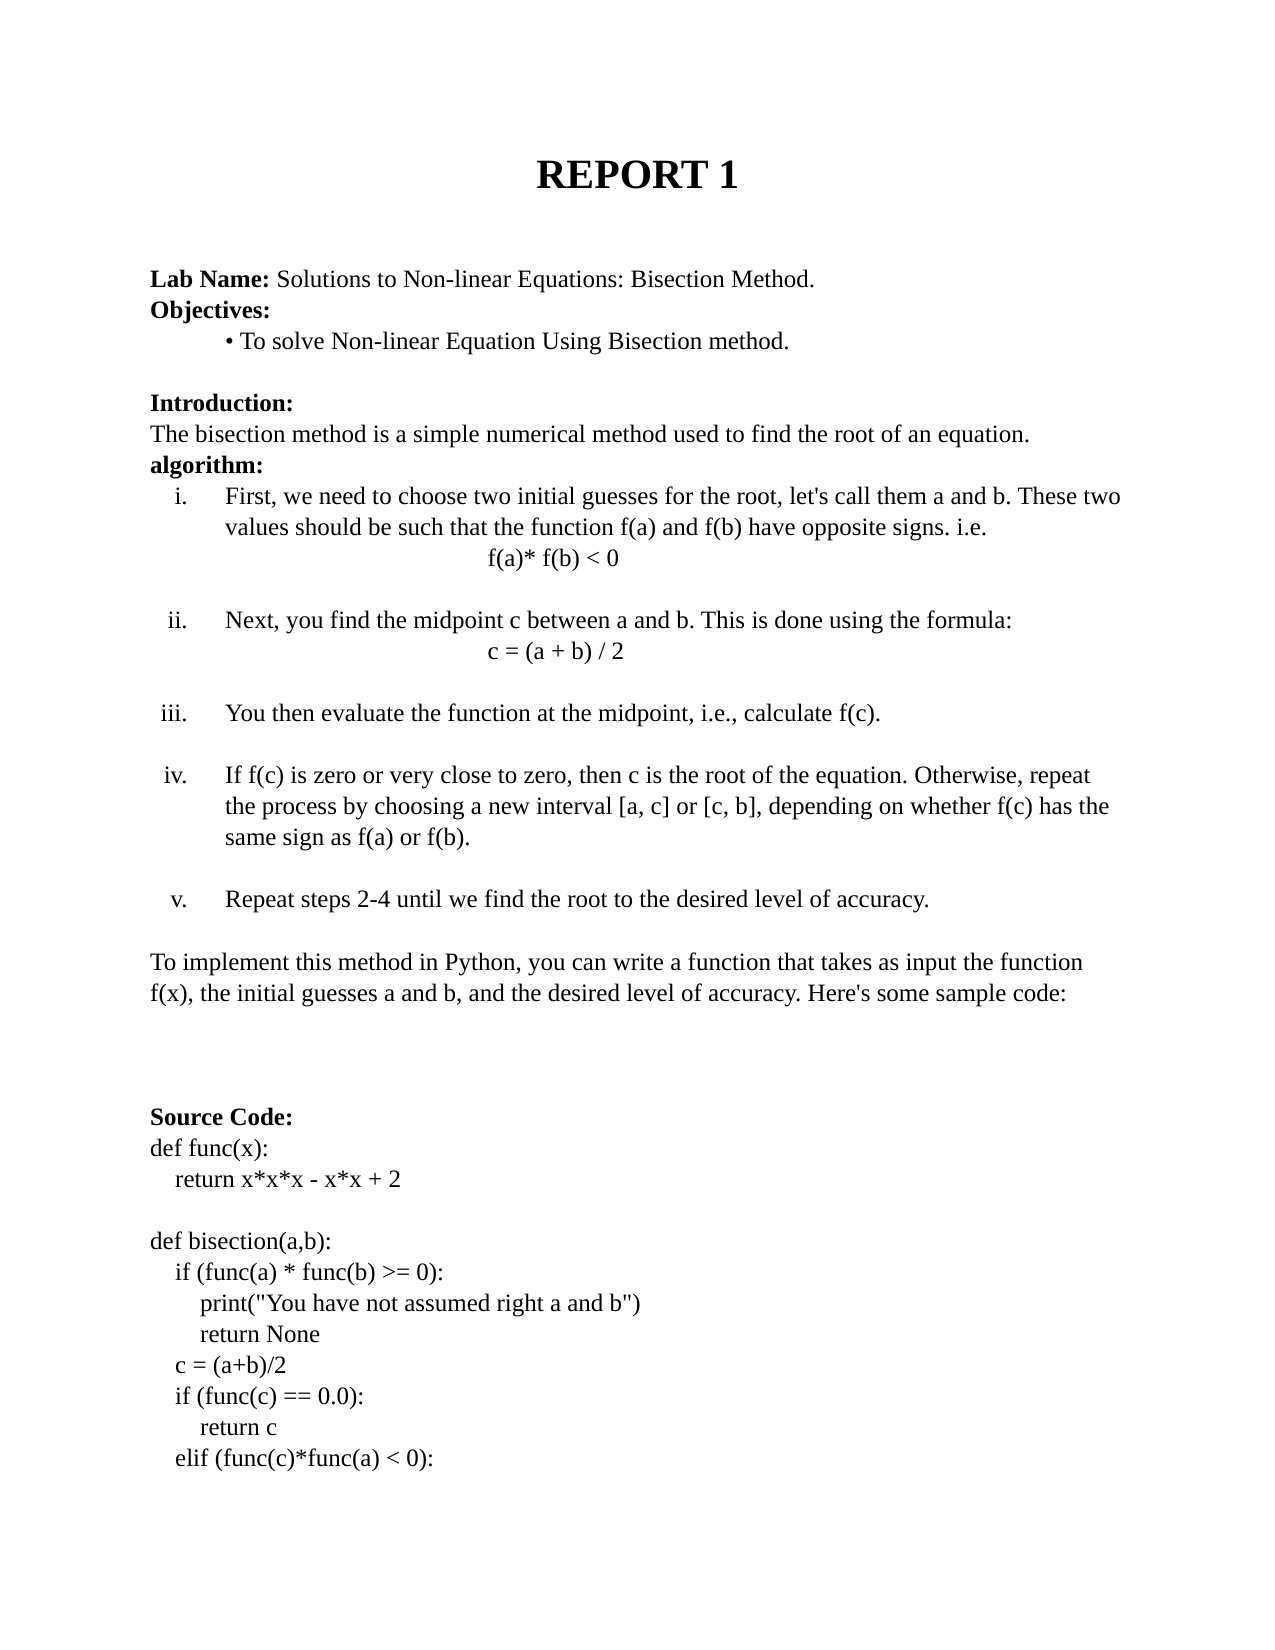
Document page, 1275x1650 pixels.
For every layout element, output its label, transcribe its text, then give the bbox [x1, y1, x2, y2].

text def bisection(a,b): [150, 1226, 1125, 1255]
text Source Code: [150, 1102, 1125, 1131]
list You then evaluate the function at the midpoint, i.e., calculate f(c). [187, 698, 1125, 727]
text c = (a+b)/2 [150, 1350, 1125, 1379]
text if (func(c) == 0.0): [150, 1381, 1125, 1410]
text REPORT 1 [150, 150, 1125, 198]
list Next, you find the midpoint c between a and b. This is done using the formula: [187, 605, 1125, 634]
text The bisection method is a simple numerical method used to find the root of an equation. algorithm: [150, 419, 1125, 479]
text • To solve Non-linear Equation Using Bisection method. [150, 326, 1125, 354]
text elif (func(c)*func(a) < 0): [150, 1443, 1125, 1472]
text def func(x): [150, 1133, 1125, 1162]
text To implement this method in Python, you can write a function that takes as input the function f(x), the initial guesses a and b, and the desired level of accuracy. Here's some sample code: [150, 947, 1125, 1006]
text Objectives: [150, 295, 1125, 323]
list Repeat steps 2-4 until we find the root to the desired level of accuracy. [187, 884, 1125, 913]
list If f(c) is zero or very close to zero, then c is the root of the equation. Otherwise, repeat the process by choosing a new interval [a, c] or [c, b], depending on whether f(c) has the same sign as f(a) or f(b). [187, 760, 1125, 851]
text f(a)* f(b) < 0 [487, 543, 1125, 572]
text return x*x*x - x*x + 2 [150, 1164, 1125, 1193]
text return None [150, 1319, 1125, 1348]
text print("You have not assumed right a and b") [150, 1288, 1125, 1317]
list First, we need to choose two initial guesses for the root, let's call them a and b. These two values should be such that the function f(a) and f(b) have opposite signs. i.e. [187, 481, 1125, 541]
text c = (a + b) / 2 [487, 636, 1125, 665]
text if (func(a) * func(b) >= 0): [150, 1257, 1125, 1286]
text return c [150, 1412, 1125, 1441]
text Introduction: [150, 388, 1125, 417]
text Lab Name: Solutions to Non-linear Equations: Bisection Method. [150, 264, 1125, 292]
